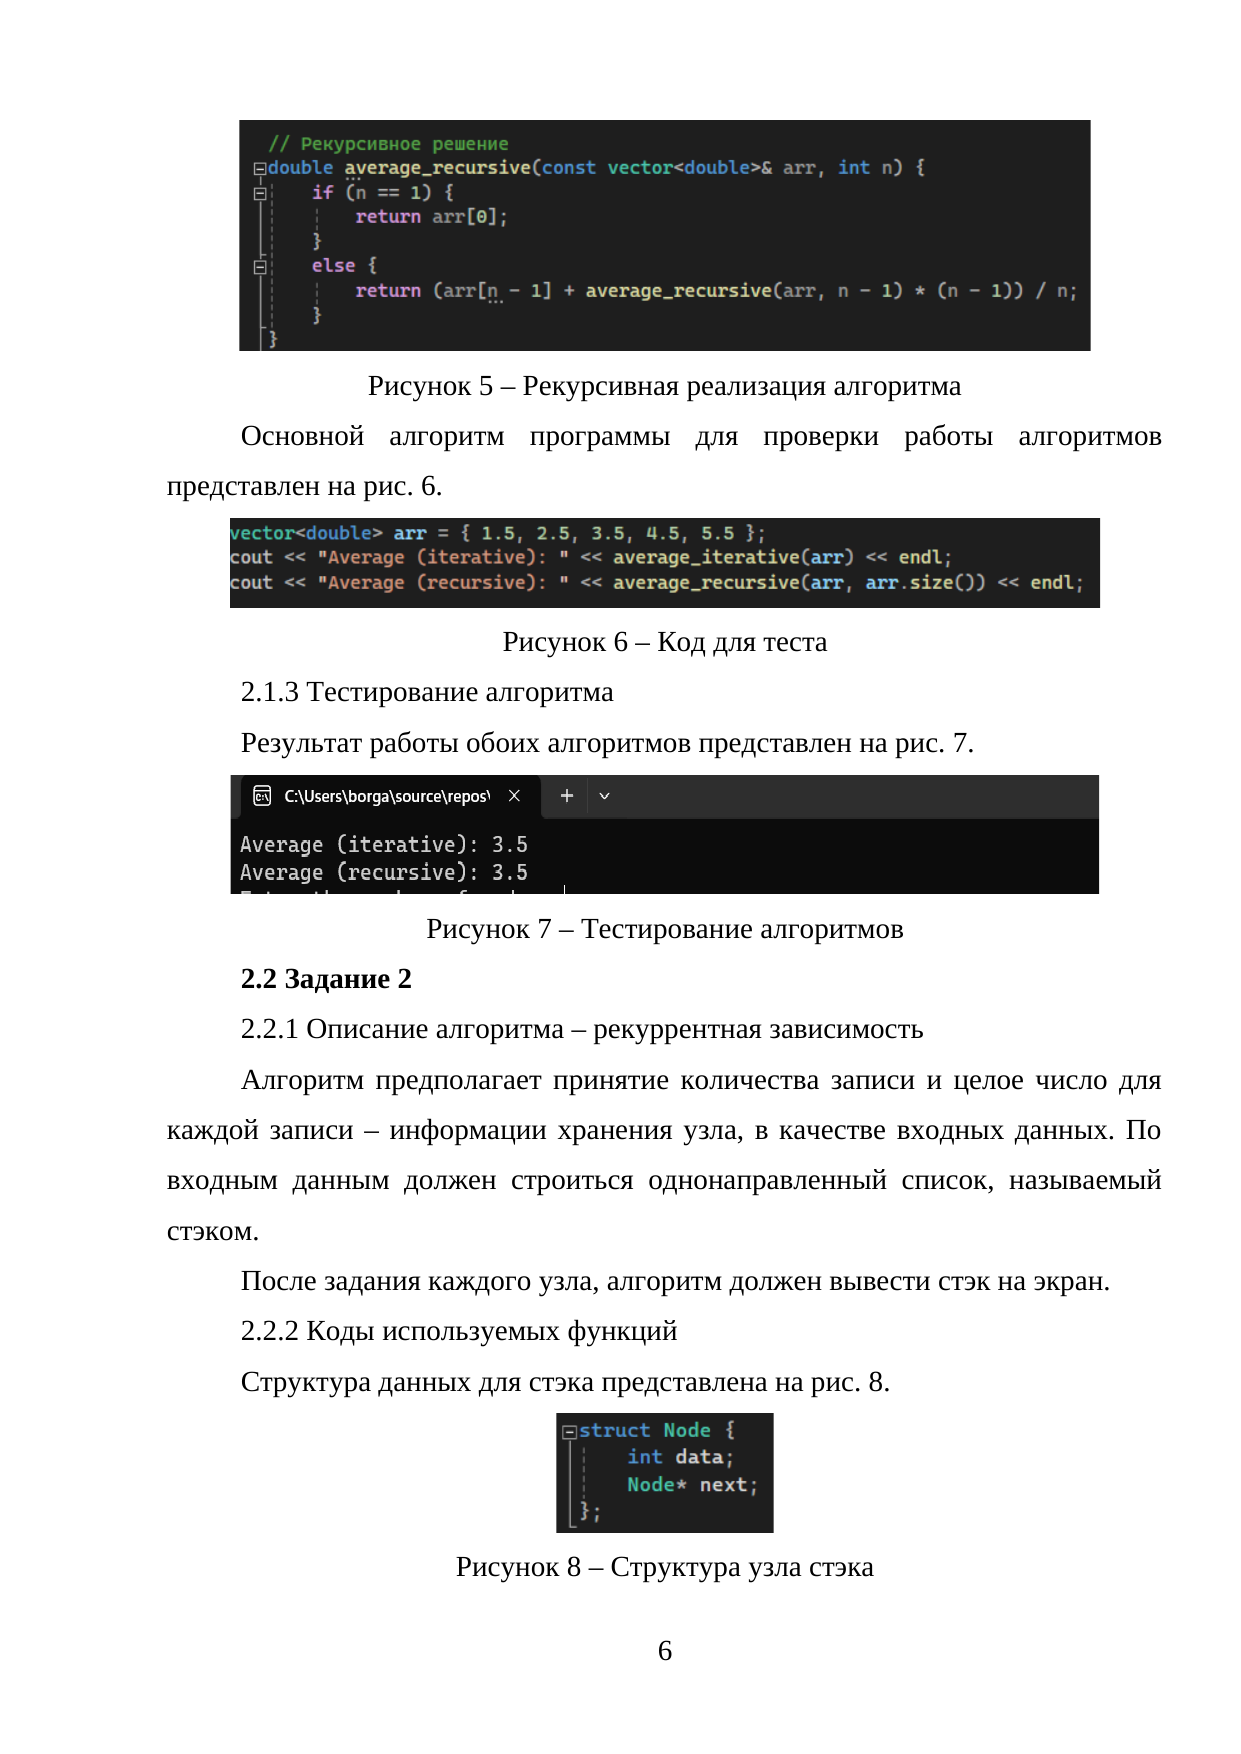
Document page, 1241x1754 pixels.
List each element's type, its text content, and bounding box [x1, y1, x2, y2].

subtitle 2.2 Задание 2 [167, 961, 1163, 995]
text Рисунок 5 – Рекурсивная реализация алгоритма [167, 368, 1163, 401]
text Рисунок 7 – Тестирование алгоритмов [167, 911, 1163, 944]
text Структура данных для стэка представлена на рис. 8. [167, 1364, 1163, 1397]
picture [556, 1413, 774, 1533]
subtitle 2.1.3 Тестирование алгоритма [167, 674, 1163, 708]
text Алгоритм предполагает принятие количества записи и целое число для каждой записи – информации хранения узла, в качестве входных данных. По входным данным должен строиться однонаправленный список, называемый стэком. [167, 1062, 1163, 1246]
text После задания каждого узла, алгоритм должен вывести стэк на экран. [167, 1263, 1163, 1297]
text Рисунок 6 – Код для теста [167, 624, 1163, 658]
text Рисунок 8 – Структура узла стэка [167, 1549, 1163, 1583]
picture [230, 518, 1100, 608]
text Основной алгоритм программы для проверки работы алгоритмов представлен на рис. 6. [167, 418, 1163, 502]
subtitle 2.2.1 Описание алгоритма – рекуррентная зависимость [167, 1011, 1163, 1045]
text Результат работы обоих алгоритмов представлен на рис. 7. [167, 725, 1163, 758]
subtitle 2.2.2 Коды используемых функций [167, 1313, 1163, 1347]
picture [230, 775, 1100, 894]
picture [239, 120, 1091, 351]
